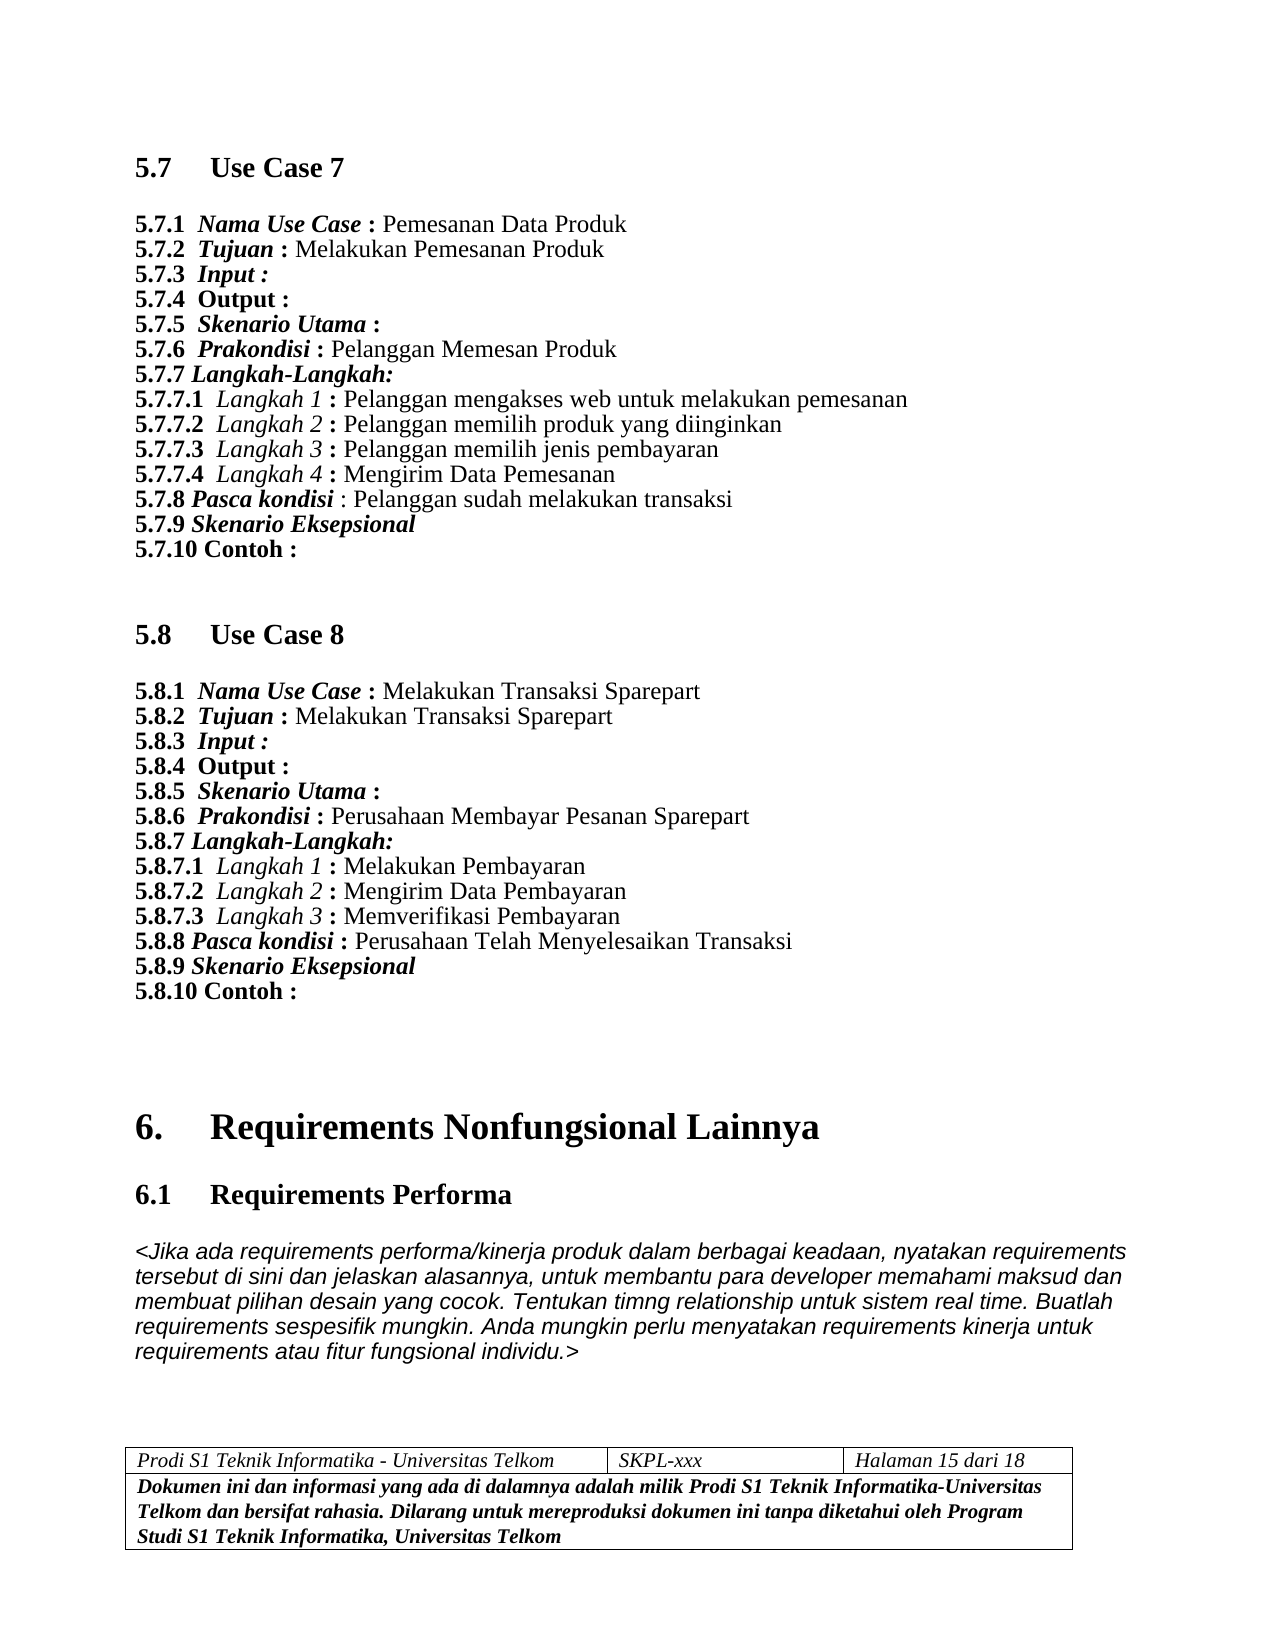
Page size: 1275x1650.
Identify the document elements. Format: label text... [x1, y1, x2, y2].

subtitle Use Case 8 [135, 617, 1140, 650]
text 5.8.10 Contoh : [135, 979, 1140, 1004]
text 5.7.1 Nama Use Case : Pemesanan Data Produk [135, 213, 1140, 238]
text 5.8.7.2 Langkah 2 : Mengirim Data Pembayaran [135, 879, 1140, 904]
text 5.7.7.4 Langkah 4 : Mengirim Data Pemesanan [135, 463, 1140, 488]
text 5.7.7.1 Langkah 1 : Pelanggan mengakses web untuk melakukan pemesanan [135, 388, 1140, 413]
subtitle Requirements Nonfungsional Lainnya [135, 1104, 1140, 1148]
text 5.8.7.1 Langkah 1 : Melakukan Pembayaran [135, 854, 1140, 879]
text 5.8.8 Pasca kondisi : Perusahaan Telah Menyelesaikan Transaksi [135, 929, 1140, 954]
text 5.8.6 Prakondisi : Perusahaan Membayar Pesanan Sparepart [135, 804, 1140, 829]
text 5.8.3 Input : [135, 729, 1140, 754]
text 5.7.8 Pasca kondisi : Pelanggan sudah melakukan transaksi [135, 488, 1140, 513]
text 5.8.7 Langkah-Langkah: [135, 829, 1140, 854]
text <Jika ada requirements performa/kinerja produk dalam berbagai keadaan, nyatakan requirements tersebut di sini dan jelaskan alasannya, untuk membantu para developer memahami maksud dan membuat pilihan desain yang cocok. Tentukan timng relationship untuk sistem real time. Buatlah requirements sespesifik mungkin. Anda mungkin perlu menyatakan requirements kinerja untuk requirements atau fitur fungsional individu.> [135, 1239, 1140, 1364]
text 5.8.9 Skenario Eksepsional [135, 954, 1140, 979]
text 5.7.9 Skenario Eksepsional [135, 513, 1140, 538]
text 5.7.7 Langkah-Langkah: [135, 363, 1140, 388]
subtitle Requirements Performa [135, 1177, 1140, 1210]
text 5.8.1 Nama Use Case : Melakukan Transaksi Sparepart [135, 679, 1140, 704]
subtitle Use Case 7 [135, 150, 1140, 183]
text 5.7.7.2 Langkah 2 : Pelanggan memilih produk yang diinginkan [135, 413, 1140, 438]
text 5.7.7.3 Langkah 3 : Pelanggan memilih jenis pembayaran [135, 438, 1140, 463]
text 5.7.3 Input : [135, 263, 1140, 288]
text 5.8.4 Output : [135, 754, 1140, 779]
text 5.7.5 Skenario Utama : [135, 313, 1140, 338]
text 5.8.7.3 Langkah 3 : Memverifikasi Pembayaran [135, 904, 1140, 929]
text 5.7.2 Tujuan : Melakukan Pemesanan Produk [135, 238, 1140, 263]
text 5.8.5 Skenario Utama : [135, 779, 1140, 804]
text 5.7.4 Output : [135, 288, 1140, 313]
text 5.7.6 Prakondisi : Pelanggan Memesan Produk [135, 338, 1140, 363]
text 5.7.10 Contoh : [135, 538, 1140, 563]
text 5.8.2 Tujuan : Melakukan Transaksi Sparepart [135, 704, 1140, 729]
